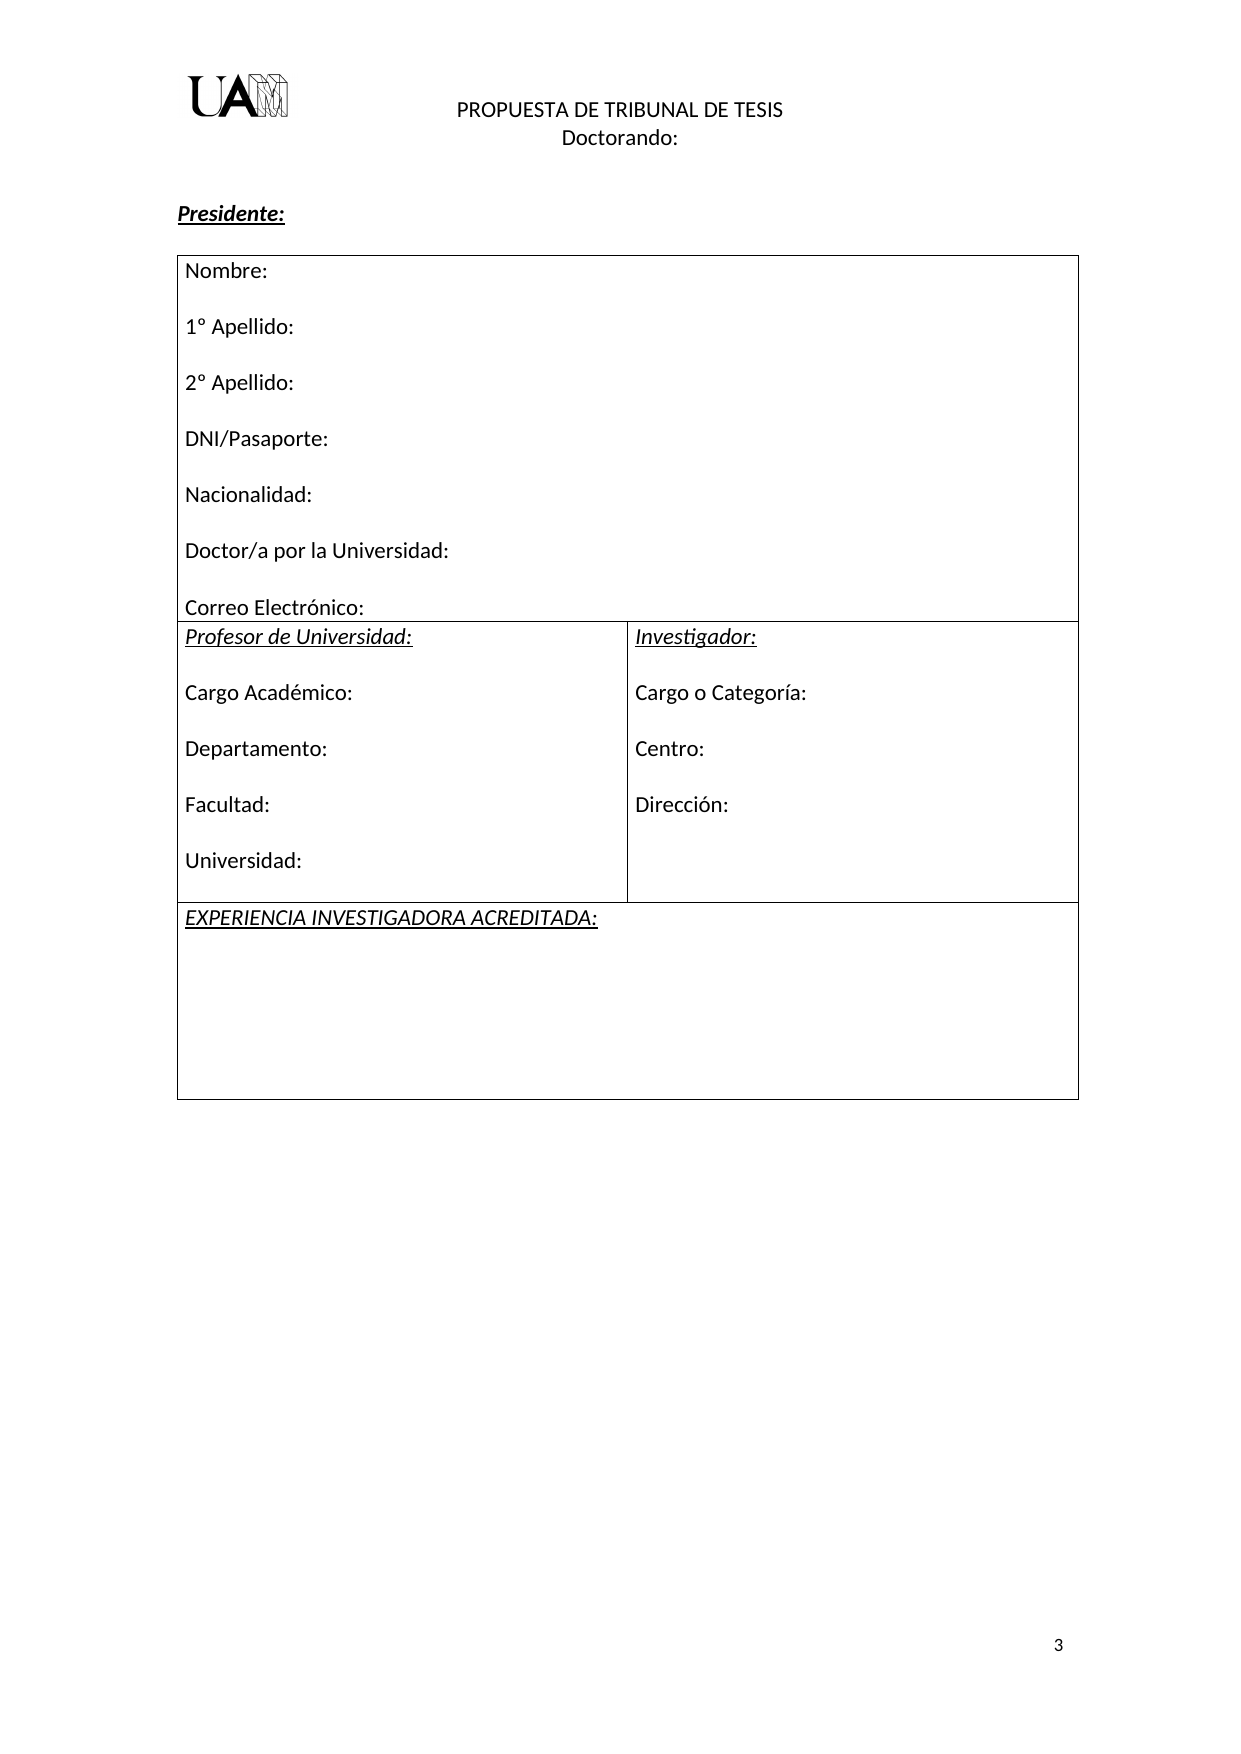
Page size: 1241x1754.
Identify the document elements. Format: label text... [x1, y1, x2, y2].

table_cell EXPERIENCIA INVESTIGADORA ACREDITADA: [178, 903, 1078, 1099]
text Presidente: [177, 199, 1063, 227]
table_header Nombre: 1º Apellido: 2º Apellido: DNI/Pasaporte: Nacionalidad: Doctor/a por la Universidad: Correo Electrónico: [178, 256, 1078, 621]
table_cell Investigador: Cargo o Categoría: Centro: Dirección: [628, 622, 1078, 902]
table_cell Profesor de Universidad: Cargo Académico: Departamento: Facultad: Universidad: [178, 622, 627, 902]
picture [177, 73, 299, 118]
